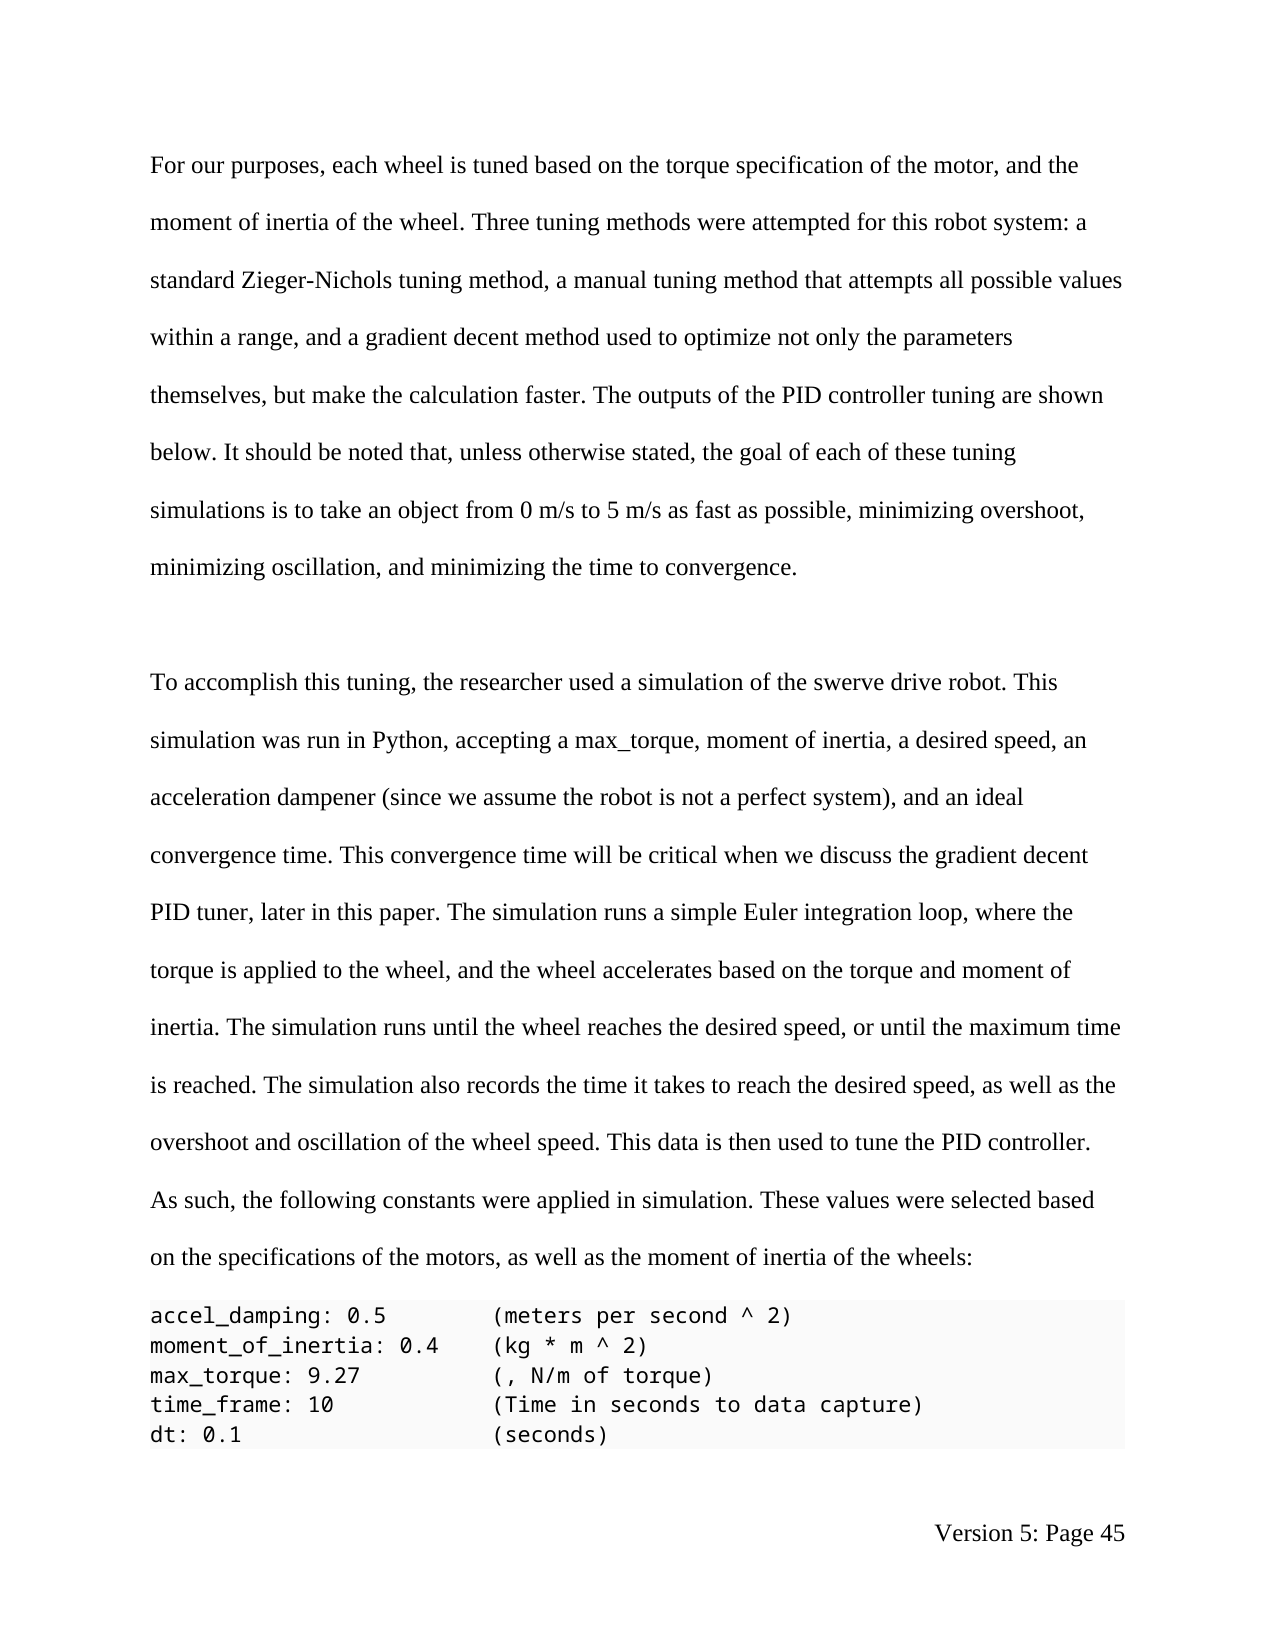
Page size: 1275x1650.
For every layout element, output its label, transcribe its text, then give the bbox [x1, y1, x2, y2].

text To accomplish this tuning, the researcher used a simulation of the swerve drive robot. This simulation was run in Python, accepting a max_torque, moment of inertia, a desired speed, an acceleration dampener (since we assume the robot is not a perfect system), and an ideal convergence time. This convergence time will be critical when we discuss the gradient decent PID tuner, later in this paper. The simulation runs a simple Euler integration loop, where the torque is applied to the wheel, and the wheel accelerates based on the torque and moment of inertia. The simulation runs until the wheel reaches the desired speed, or until the maximum time is reached. The simulation also records the time it takes to reach the desired speed, as well as the overshoot and oscillation of the wheel speed. This data is then used to tune the PID controller. [150, 667, 1125, 1156]
text accel_damping: 0.5 (meters per second ^ 2) [150, 1300, 1125, 1330]
text As such, the following constants were applied in simulation. These values were selected based on the specifications of the motors, as well as the moment of inertia of the wheels: [150, 1185, 1125, 1271]
text moment_of_inertia: 0.4 (kg * m ^ 2) [150, 1330, 1125, 1359]
text time_frame: 10 (Time in seconds to data capture) [150, 1389, 1125, 1419]
text For our purposes, each wheel is tuned based on the torque specification of the motor, and the moment of inertia of the wheel. Three tuning methods were attempted for this robot system: a standard Zieger-Nichols tuning method, a manual tuning method that attempts all possible values within a range, and a gradient decent method used to optimize not only the parameters themselves, but make the calculation faster. The outputs of the PID controller tuning are shown below. It should be noted that, unless otherwise stated, the goal of each of these tuning simulations is to take an object from 0 m/s to 5 m/s as fast as possible, minimizing overshoot, minimizing oscillation, and minimizing the time to convergence. [150, 150, 1125, 581]
text dt: 0.1 (seconds) [150, 1419, 1125, 1449]
text max_torque: 9.27 (, N/m of torque) [150, 1359, 1125, 1389]
